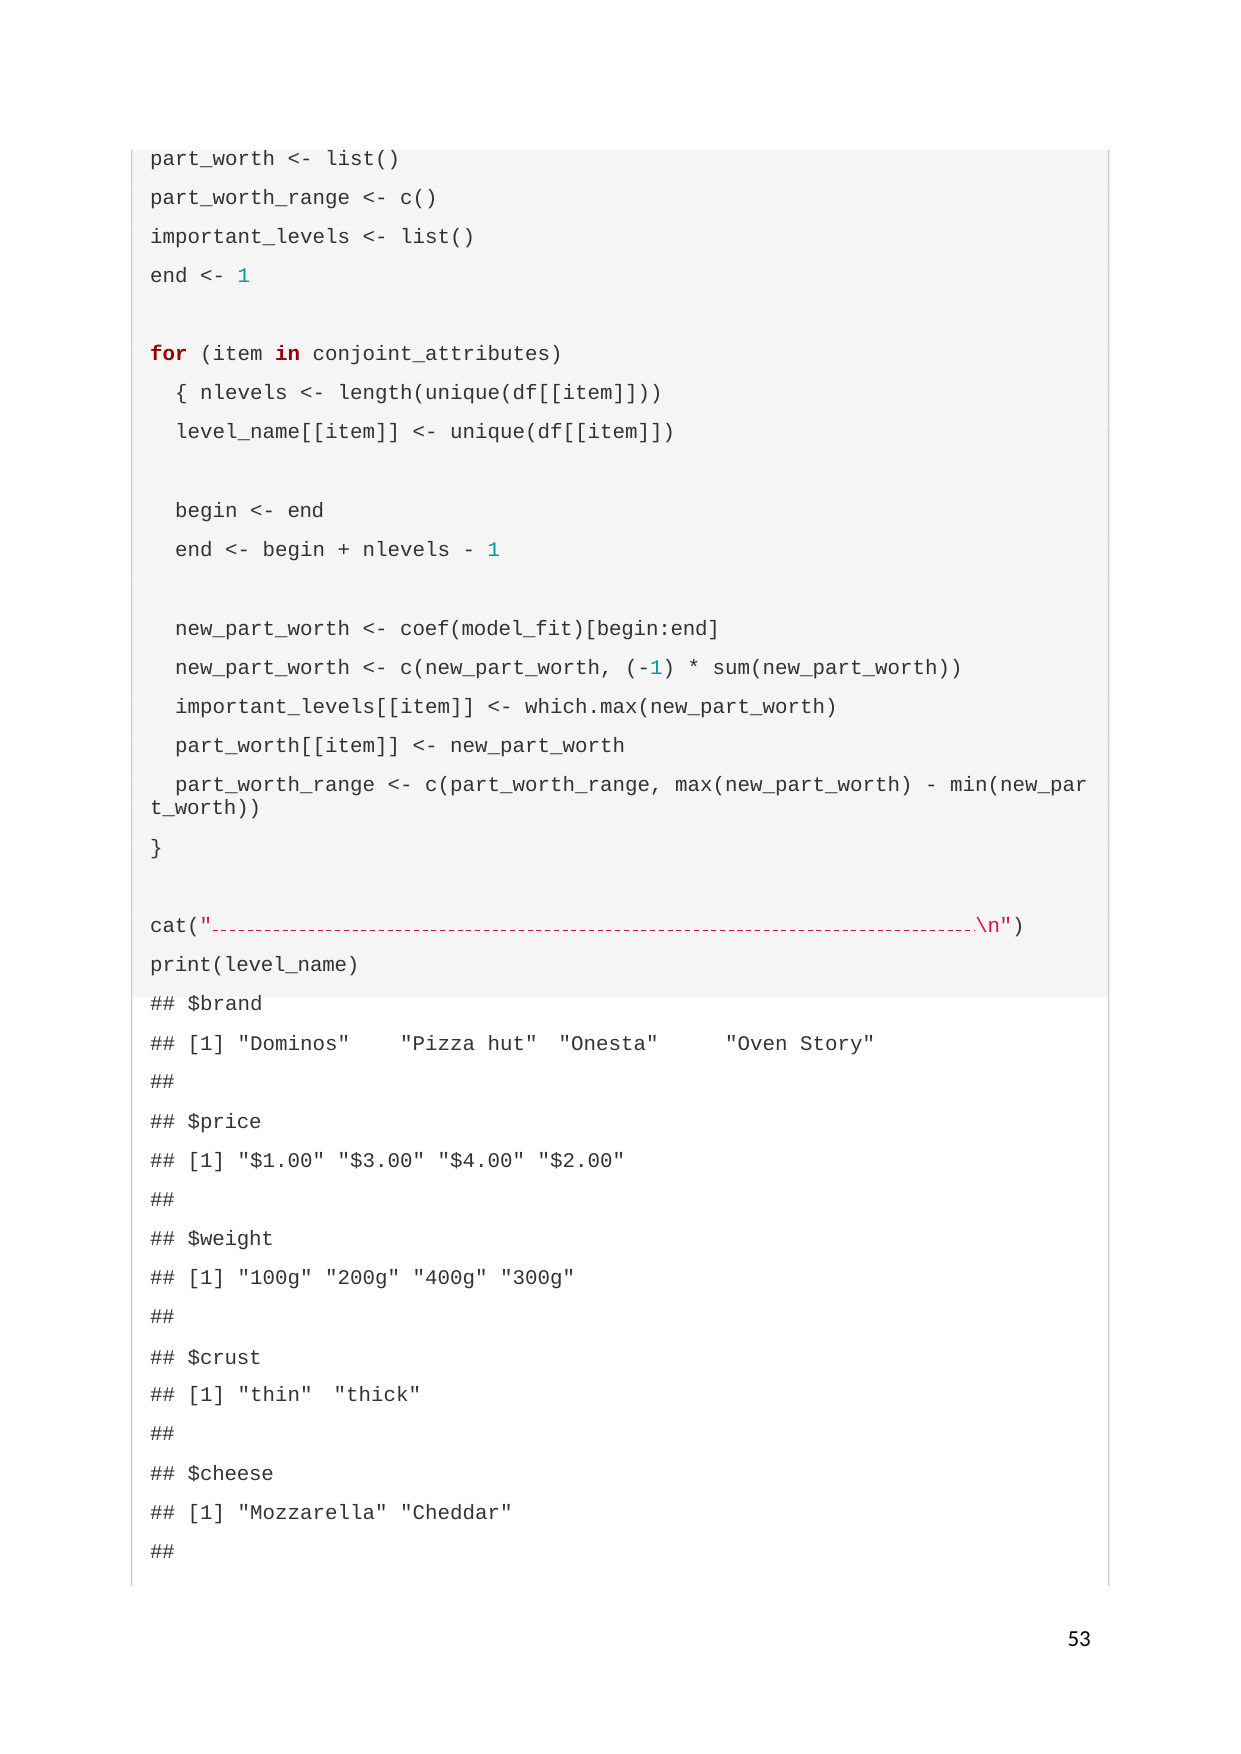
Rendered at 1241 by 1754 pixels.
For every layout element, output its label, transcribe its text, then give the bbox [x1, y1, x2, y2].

text print(level_name) ## $brand [150, 954, 381, 1017]
text begin <- end [175, 499, 1167, 523]
text ## $weight [150, 1228, 1167, 1252]
text ## $price [150, 1111, 1167, 1134]
text ## [1] "100g" "200g" "400g" "300g" ## [150, 1267, 576, 1330]
text part_worth <- list() part_worth_range <- c() important_levels <- list() end <- 1 [150, 148, 501, 288]
text } [150, 837, 1167, 860]
text ## [1] "Mozzarella" "Cheddar" ## [150, 1502, 529, 1564]
text for (item in conjoint_attributes) { nlevels <- length(unique(df[[item]])) level_name[[item]] <- unique(df[[item]]) [150, 343, 675, 445]
text new_part_worth <- c(new_part_worth, (-1) * sum(new_part_worth)) important_levels[[item]] <- which.max(new_part_worth) part_worth[[item]] <- new_part_worth [175, 657, 998, 758]
text new_part_worth <- coef(model_fit)[begin:end] [175, 618, 1167, 641]
text end <- begin + nlevels - 1 [175, 539, 1167, 563]
text cat(" \n") [150, 916, 1167, 939]
text ## $crust [150, 1345, 1167, 1369]
text ## [1] "Dominos" "Pizza hut" "Onesta" "Oven Story" ## [150, 1033, 875, 1095]
text part_worth_range <- c(part_worth_range, max(new_part_worth) - min(new_par t_worth)) [150, 774, 1167, 821]
text ## [1] "thin" "thick" ## [150, 1384, 440, 1447]
text ## [1] "$1.00" "$3.00" "$4.00" "$2.00" ## [150, 1150, 642, 1212]
text ## $cheese [150, 1462, 1167, 1486]
